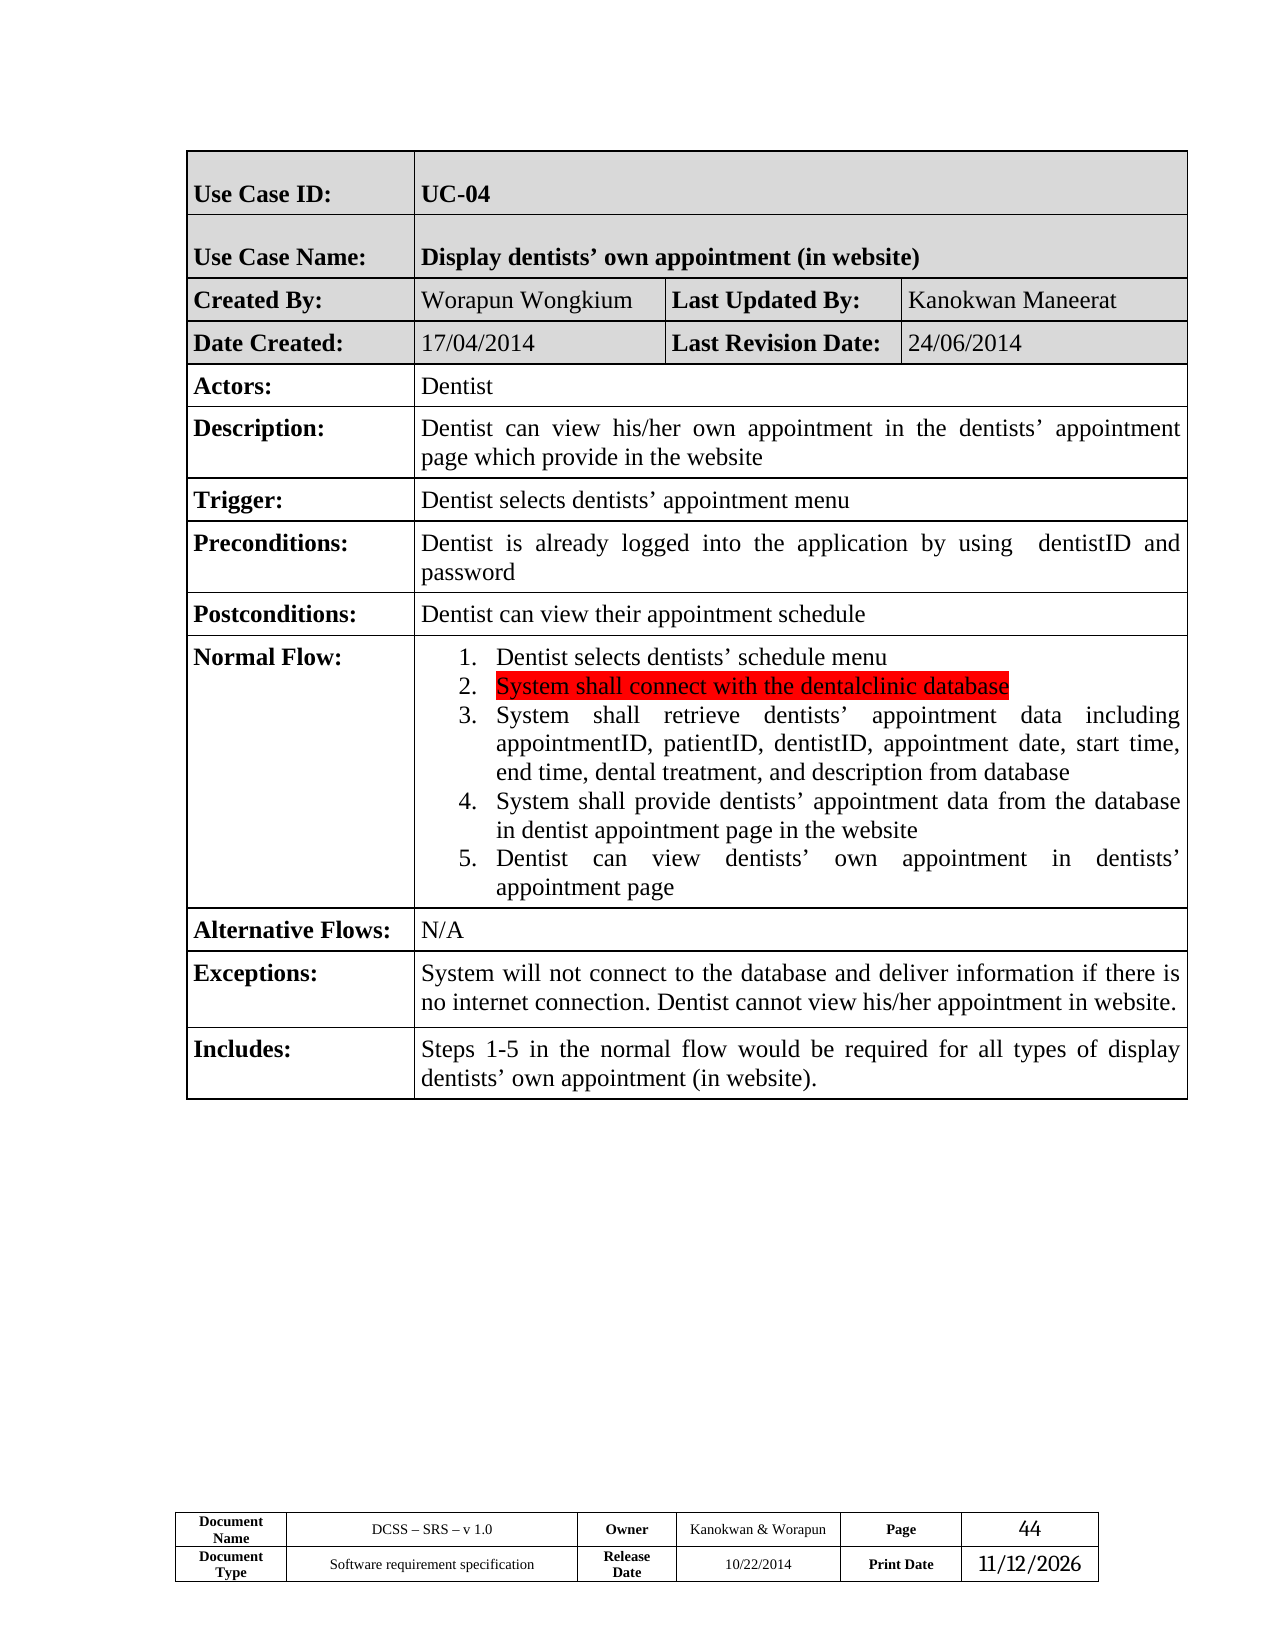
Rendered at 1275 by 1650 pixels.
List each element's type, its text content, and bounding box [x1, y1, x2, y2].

table_cell Dentist is already logged into the application by using dentistID and password [415, 522, 1187, 592]
table_cell Use Case Name: [188, 215, 414, 277]
table_cell System will not connect to the database and deliver information if there is no internet connection. Dentist cannot view his/her appointment in website. [415, 952, 1187, 1027]
table_cell N/A [415, 909, 1187, 950]
table_cell Steps 1-5 in the normal flow would be required for all types of display dentists’ own appointment (in website). [415, 1028, 1187, 1098]
table_cell 17/04/2014 [415, 322, 665, 363]
table_cell Actors: [188, 365, 414, 406]
table_cell Dentist selects dentists’ appointment menu [415, 479, 1187, 520]
table_cell Preconditions: [188, 522, 414, 592]
table_cell Exceptions: [188, 952, 414, 1027]
table_cell Dentist can view their appointment schedule [415, 593, 1187, 634]
table_cell Last Revision Date: [666, 322, 901, 363]
table_cell Kanokwan Maneerat [902, 279, 1187, 320]
table_cell Last Updated By: [666, 279, 901, 320]
table_cell Date Created: [188, 322, 414, 363]
table_cell Postconditions: [188, 593, 414, 634]
table_cell Includes: [188, 1028, 414, 1098]
table_cell Dentist [415, 365, 1187, 406]
table_cell Normal Flow: [188, 636, 414, 907]
table_header Use Case ID: [188, 152, 414, 214]
table_cell Display dentists’ own appointment (in website) [415, 215, 1187, 277]
table_cell Trigger: [188, 479, 414, 520]
table_cell Dentist can view his/her own appointment in the dentists’ appointment page which provide in the website [415, 407, 1187, 477]
table_header UC-04 [415, 152, 1187, 214]
table_cell Description: [188, 407, 414, 477]
table_cell Dentist selects dentists’ schedule menu System shall connect with the dentalclinic database System shall retrieve dentists’ appointment data including appointmentID, patientID, dentistID, appointment date, start time, end time, dental treatment, and description from database System shall provide dentists’ appointment data from the database in dentist appointment page in the website Dentist can view dentists’ own appointment in dentists’ appointment page [415, 636, 1187, 907]
table_cell Created By: [188, 279, 414, 320]
table_cell Alternative Flows: [188, 909, 414, 950]
table_cell 24/06/2014 [902, 322, 1187, 363]
table_cell Worapun Wongkium [415, 279, 665, 320]
